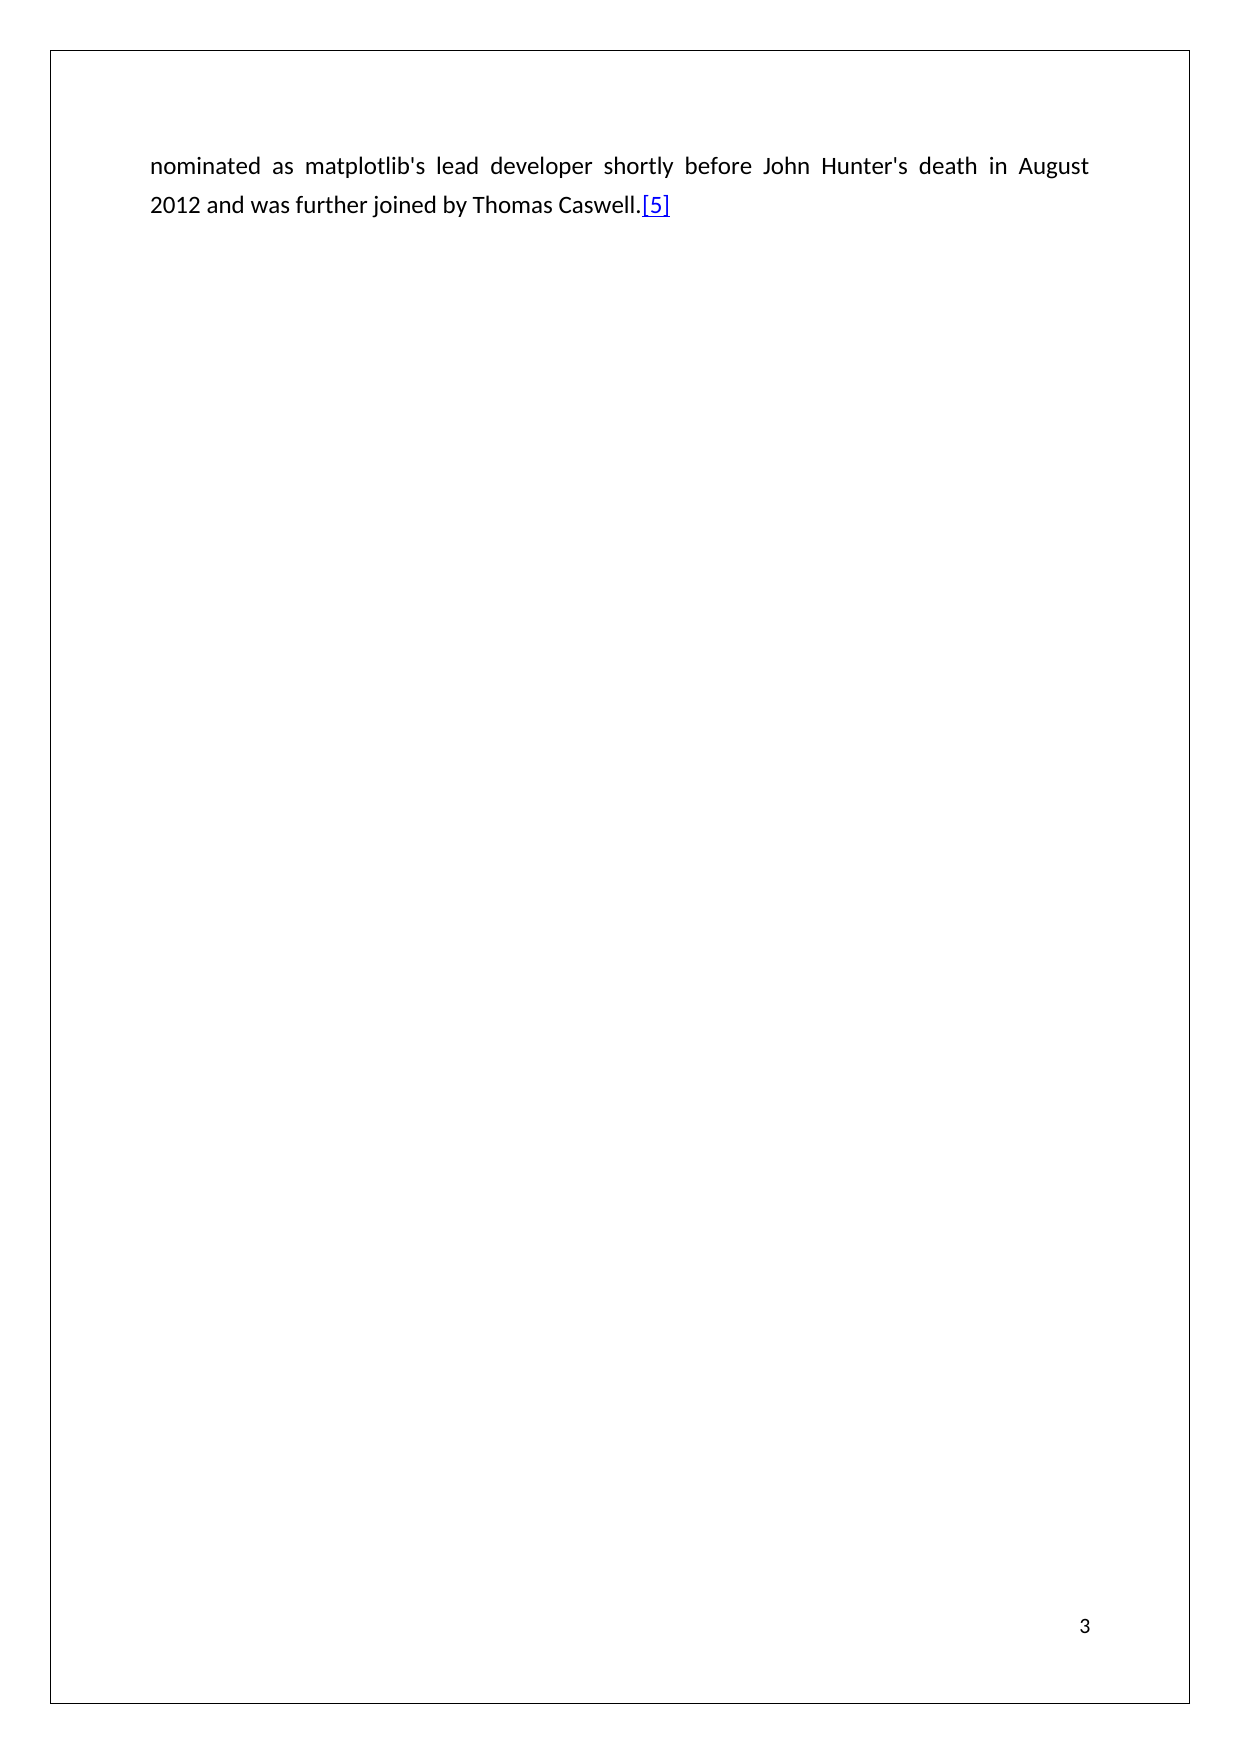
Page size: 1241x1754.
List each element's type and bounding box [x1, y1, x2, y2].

text [150, 150, 1090, 220]
